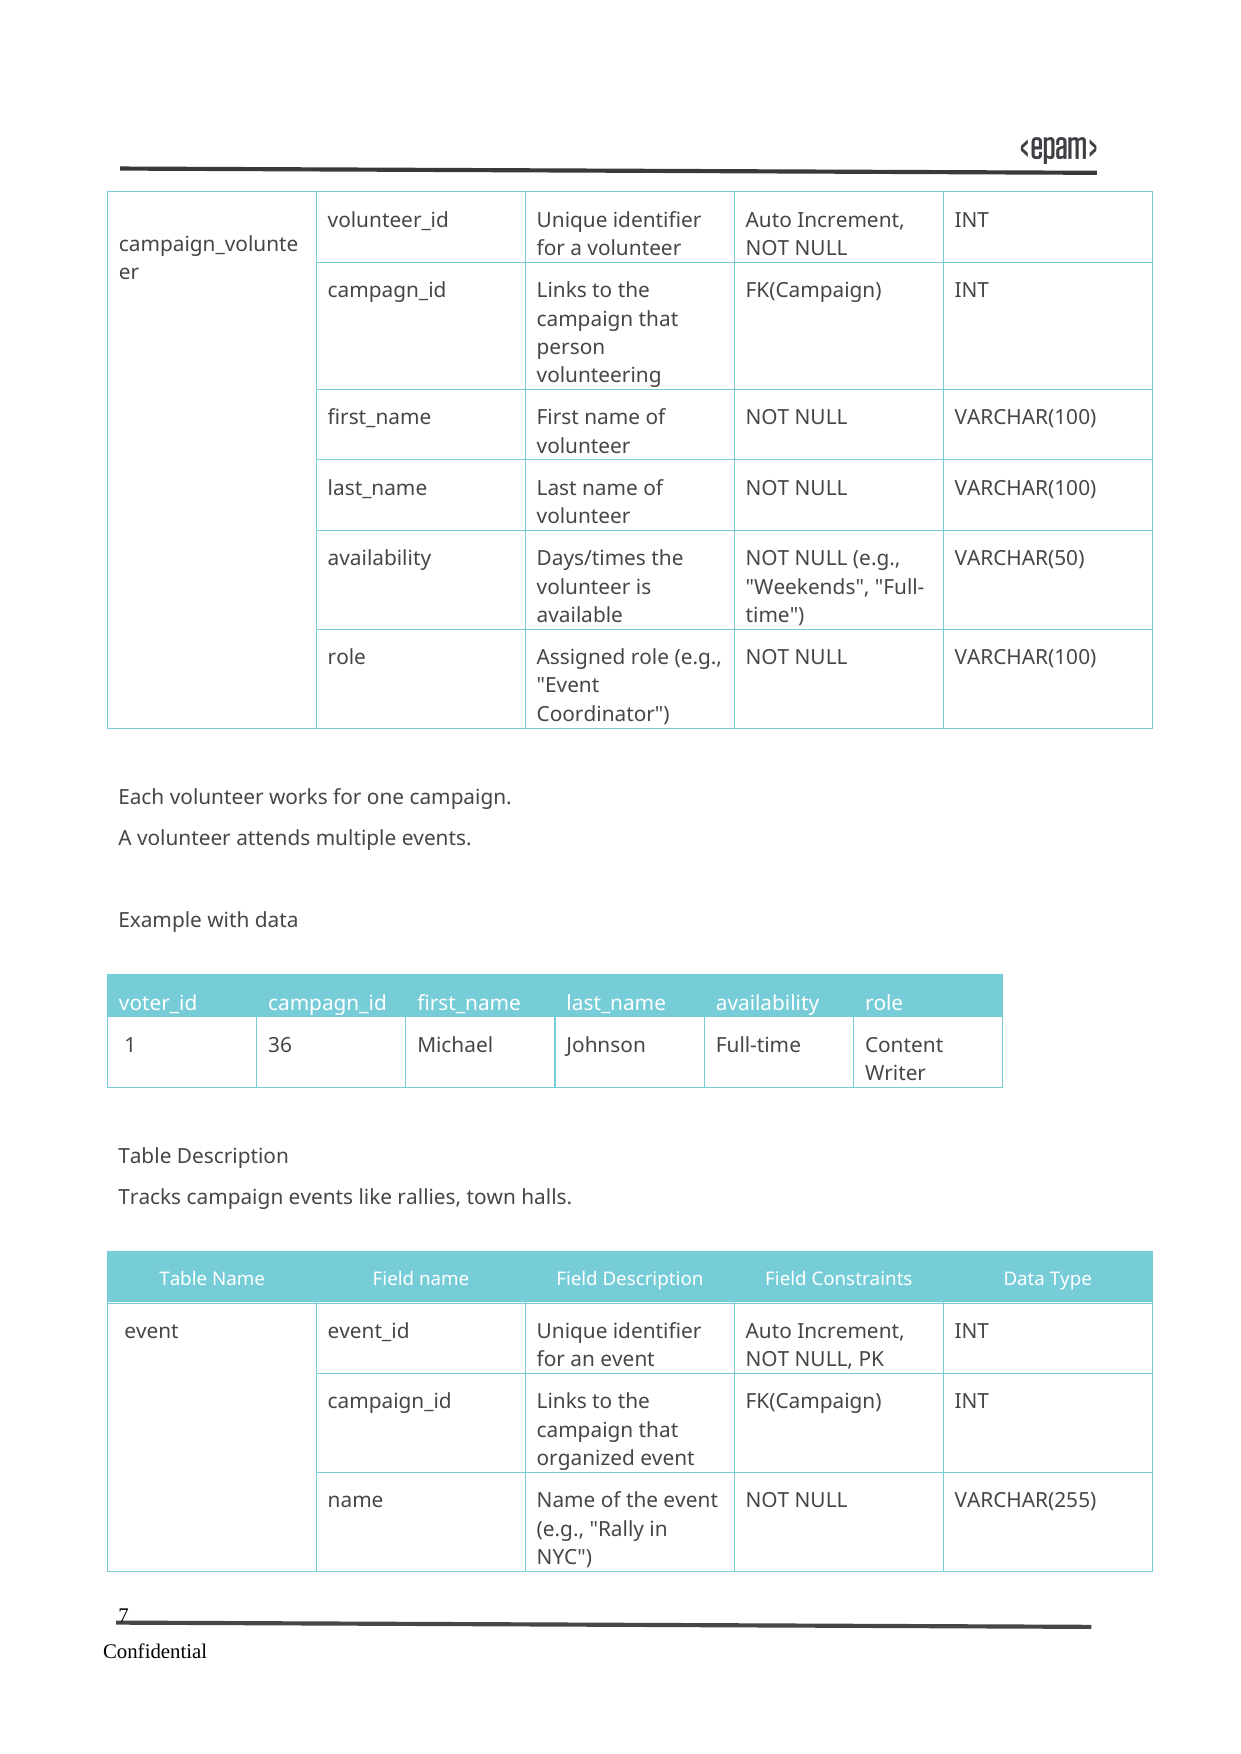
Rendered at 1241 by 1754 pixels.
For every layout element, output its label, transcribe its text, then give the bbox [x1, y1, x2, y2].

table_cell campagn_id [317, 263, 525, 389]
table_cell Days/times the volunteer is available [526, 531, 734, 629]
table_header voter_id [108, 975, 256, 1016]
text Each volunteer works for one campaign. [118, 782, 1152, 810]
table_cell event [108, 1304, 316, 1571]
text Example with data [118, 905, 1152, 933]
table_header role [854, 975, 1002, 1016]
table_cell INT [944, 1374, 1152, 1472]
table_cell Links to the campaign that organized event [526, 1374, 734, 1472]
table_cell role [317, 630, 525, 727]
table_cell Auto Increment, NOT NULL [735, 192, 943, 262]
table_cell NOT NULL [735, 390, 943, 459]
table_cell first_name [317, 390, 525, 459]
table_cell 36 [257, 1017, 405, 1087]
table_cell campaign_volunteer [108, 192, 316, 727]
table_header Field name [317, 1253, 525, 1302]
text Table Description [118, 1141, 1152, 1169]
table_cell FK(Campaign) [735, 263, 943, 389]
table_cell NOT NULL [735, 1473, 943, 1571]
table_cell NOT NULL [735, 630, 943, 727]
table_cell VARCHAR(100) [944, 460, 1152, 530]
table_cell availability [317, 531, 525, 629]
table_cell First name of volunteer [526, 390, 734, 459]
table_cell Name of the event (e.g., "Rally in NYC") [526, 1473, 734, 1571]
table_cell Full-time [705, 1017, 853, 1087]
table_cell INT [944, 263, 1152, 389]
table_cell Assigned role (e.g., "Event Coordinator") [526, 630, 734, 727]
table_cell Michael [406, 1017, 554, 1087]
table_cell Unique identifier for a volunteer [526, 192, 734, 262]
table_cell VARCHAR(100) [944, 390, 1152, 459]
table_cell VARCHAR(255) [944, 1473, 1152, 1571]
table_cell Auto Increment, NOT NULL, PK [735, 1304, 943, 1373]
table_cell Links to the campaign that person volunteering [526, 263, 734, 389]
table_header Field Constraints [735, 1253, 943, 1302]
table_cell Content Writer [854, 1017, 1002, 1087]
table_cell name [317, 1473, 525, 1571]
table_cell Johnson [556, 1017, 704, 1087]
table_cell VARCHAR(100) [944, 630, 1152, 727]
table_header first_name [406, 975, 554, 1016]
table_header Field Description [526, 1253, 734, 1302]
table_cell INT [944, 1304, 1152, 1373]
table_header availability [705, 975, 853, 1016]
table_cell volunteer_id [317, 192, 525, 262]
table_cell FK(Campaign) [735, 1374, 943, 1472]
text A volunteer attends multiple events. [118, 823, 1152, 851]
picture [1020, 137, 1097, 164]
table_header Table Name [108, 1253, 316, 1302]
table_cell last_name [317, 460, 525, 530]
table_cell INT [944, 192, 1152, 262]
table_cell VARCHAR(50) [944, 531, 1152, 629]
table_cell Unique identifier for an event [526, 1304, 734, 1373]
table_cell NOT NULL (e.g., "Weekends", "Full-time") [735, 531, 943, 629]
table_cell Last name of volunteer [526, 460, 734, 530]
table_header last_name [556, 975, 704, 1016]
table_cell event_id [317, 1304, 525, 1373]
table_cell NOT NULL [735, 460, 943, 530]
table_cell campaign_id [317, 1374, 525, 1472]
text Tracks campaign events like rallies, town halls. [118, 1182, 1152, 1210]
table_cell 1 [108, 1017, 256, 1087]
table_header Data Type [944, 1253, 1152, 1302]
table_header campagn_id [257, 975, 405, 1016]
